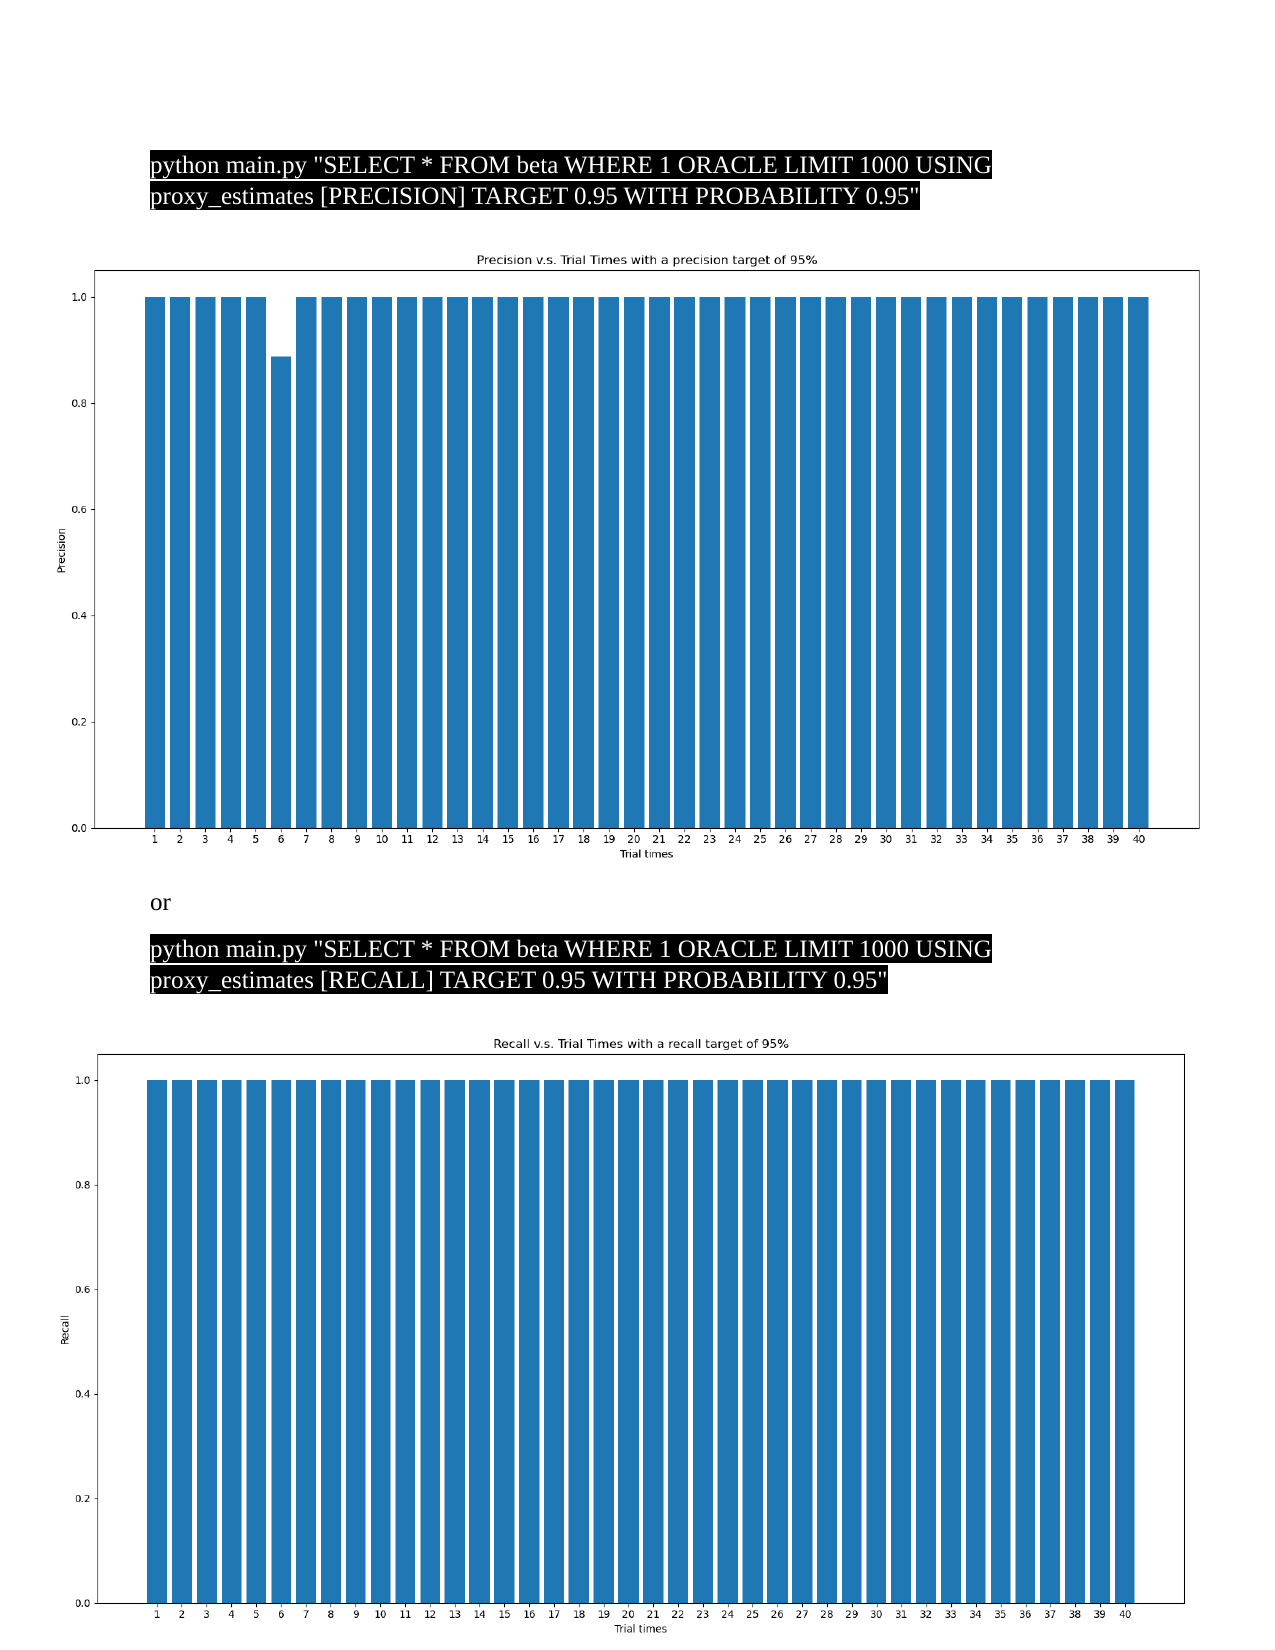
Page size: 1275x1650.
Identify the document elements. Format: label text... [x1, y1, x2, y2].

picture [37, 1006, 1213, 1642]
text python main.py "SELECT * FROM beta WHERE 1 ORACLE LIMIT 1000 USING proxy_estimates [PRECISION] TARGET 0.95 WITH PROBABILITY 0.95" [150, 150, 1125, 210]
text or [150, 887, 1125, 915]
picture [39, 222, 1258, 867]
text python main.py "SELECT * FROM beta WHERE 1 ORACLE LIMIT 1000 USING proxy_estimates [RECALL] TARGET 0.95 WITH PROBABILITY 0.95" [150, 934, 1125, 994]
